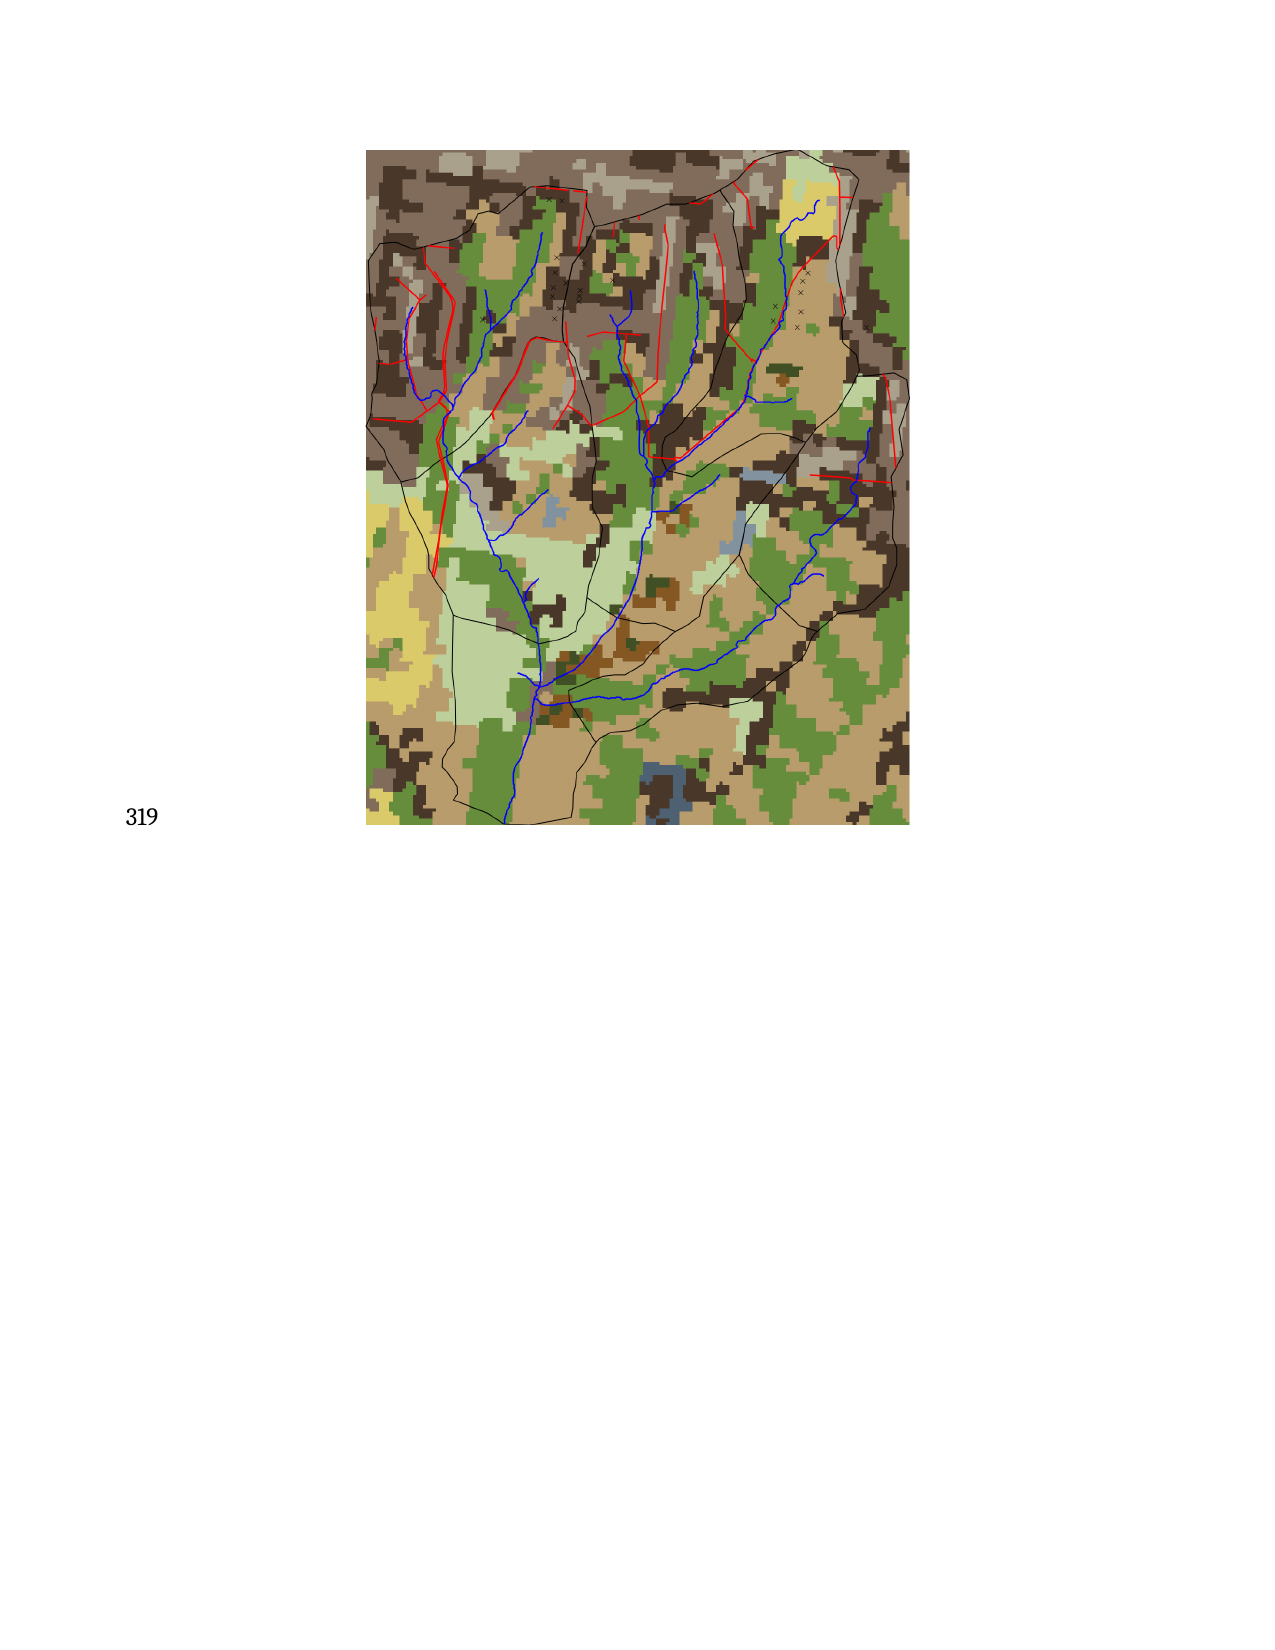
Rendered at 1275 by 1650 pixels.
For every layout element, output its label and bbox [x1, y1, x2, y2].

picture [187, 150, 1088, 825]
